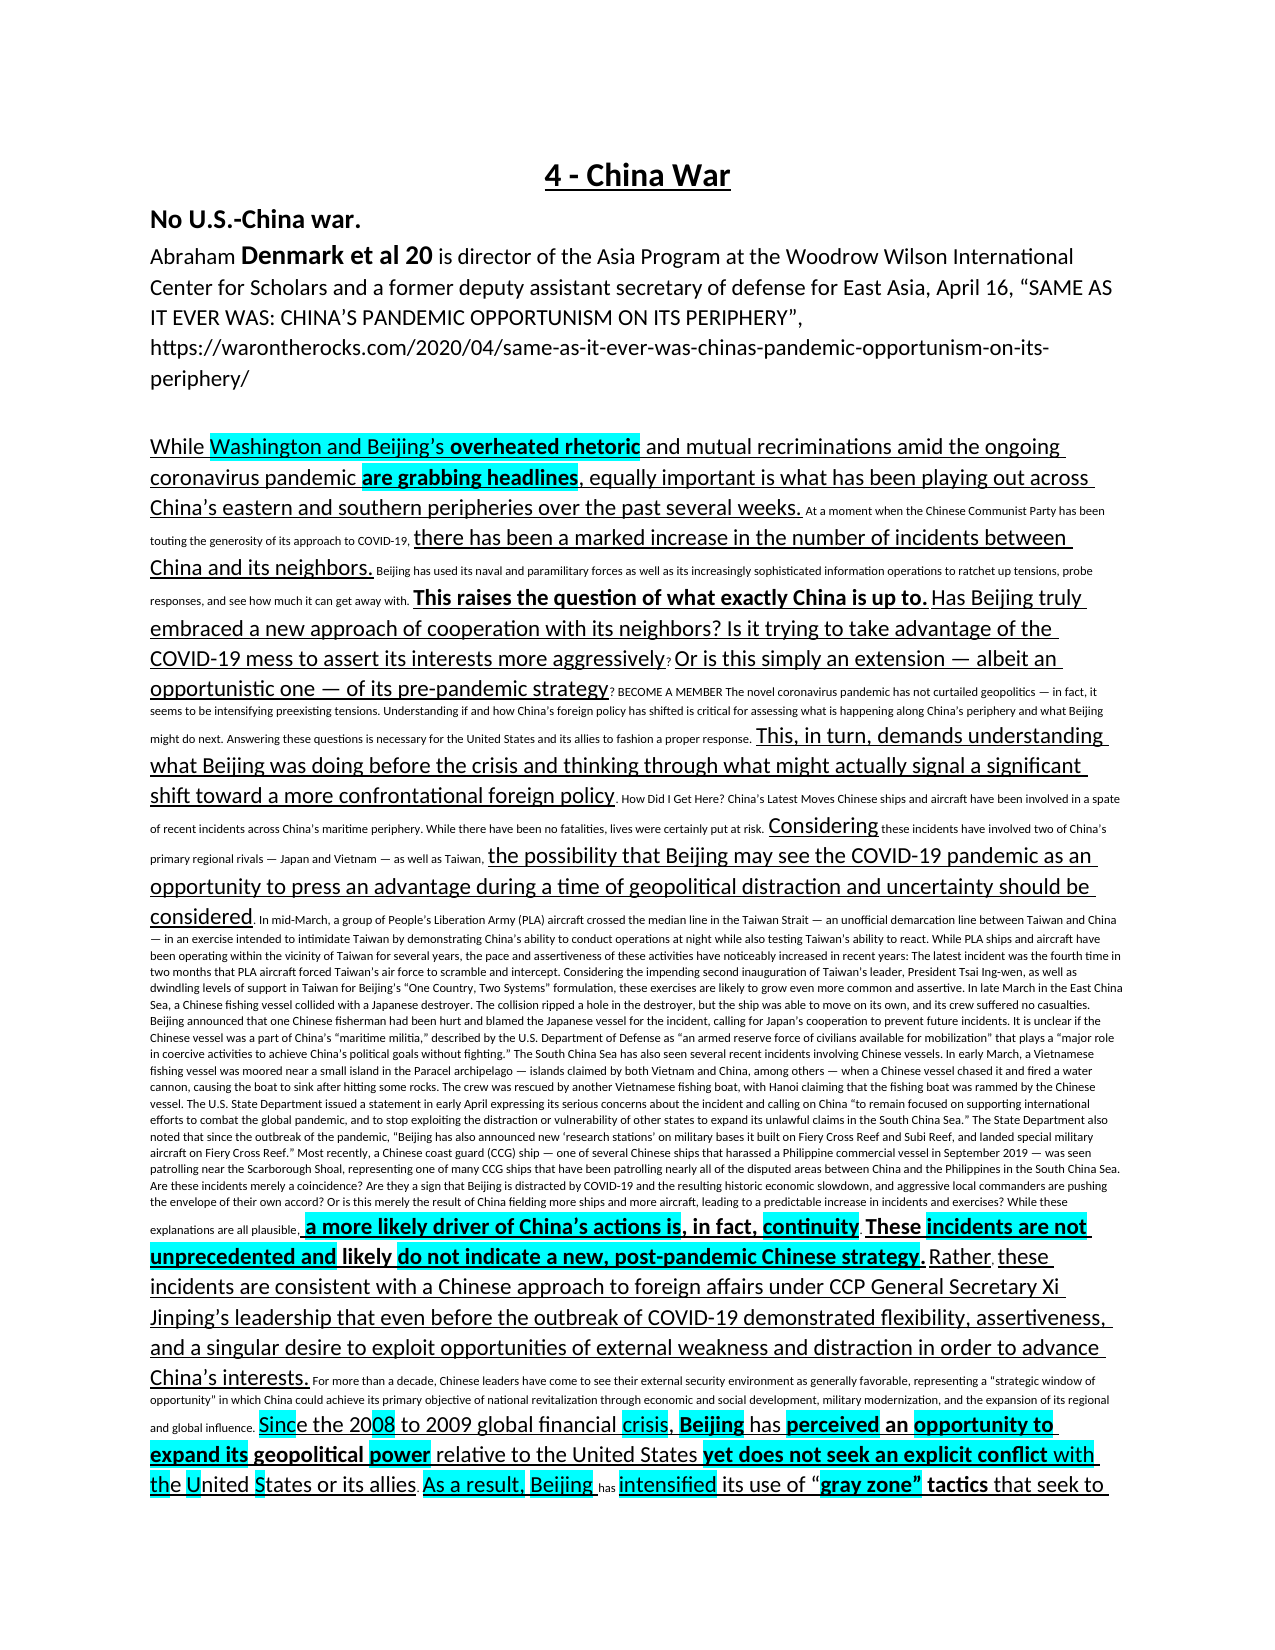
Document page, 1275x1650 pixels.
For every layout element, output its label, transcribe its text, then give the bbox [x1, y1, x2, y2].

subtitle No U.S.-China war. [150, 202, 1125, 235]
subtitle 4 - China War [150, 154, 1125, 195]
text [150, 432, 1125, 1498]
text Abraham Denmark et al 20 is director of the Asia Program at the Woodrow Wilson International Center for Scholars and a former deputy assistant secretary of defense for East Asia, April 16, “SAME AS IT EVER WAS: CHINA’S PANDEMIC OPPORTUNISM ON ITS PERIPHERY”, https://warontherocks.com/2020/04/same-as-it-ever-was-chinas-pandemic-opportunism-on-its-periphery/ [150, 238, 1125, 392]
